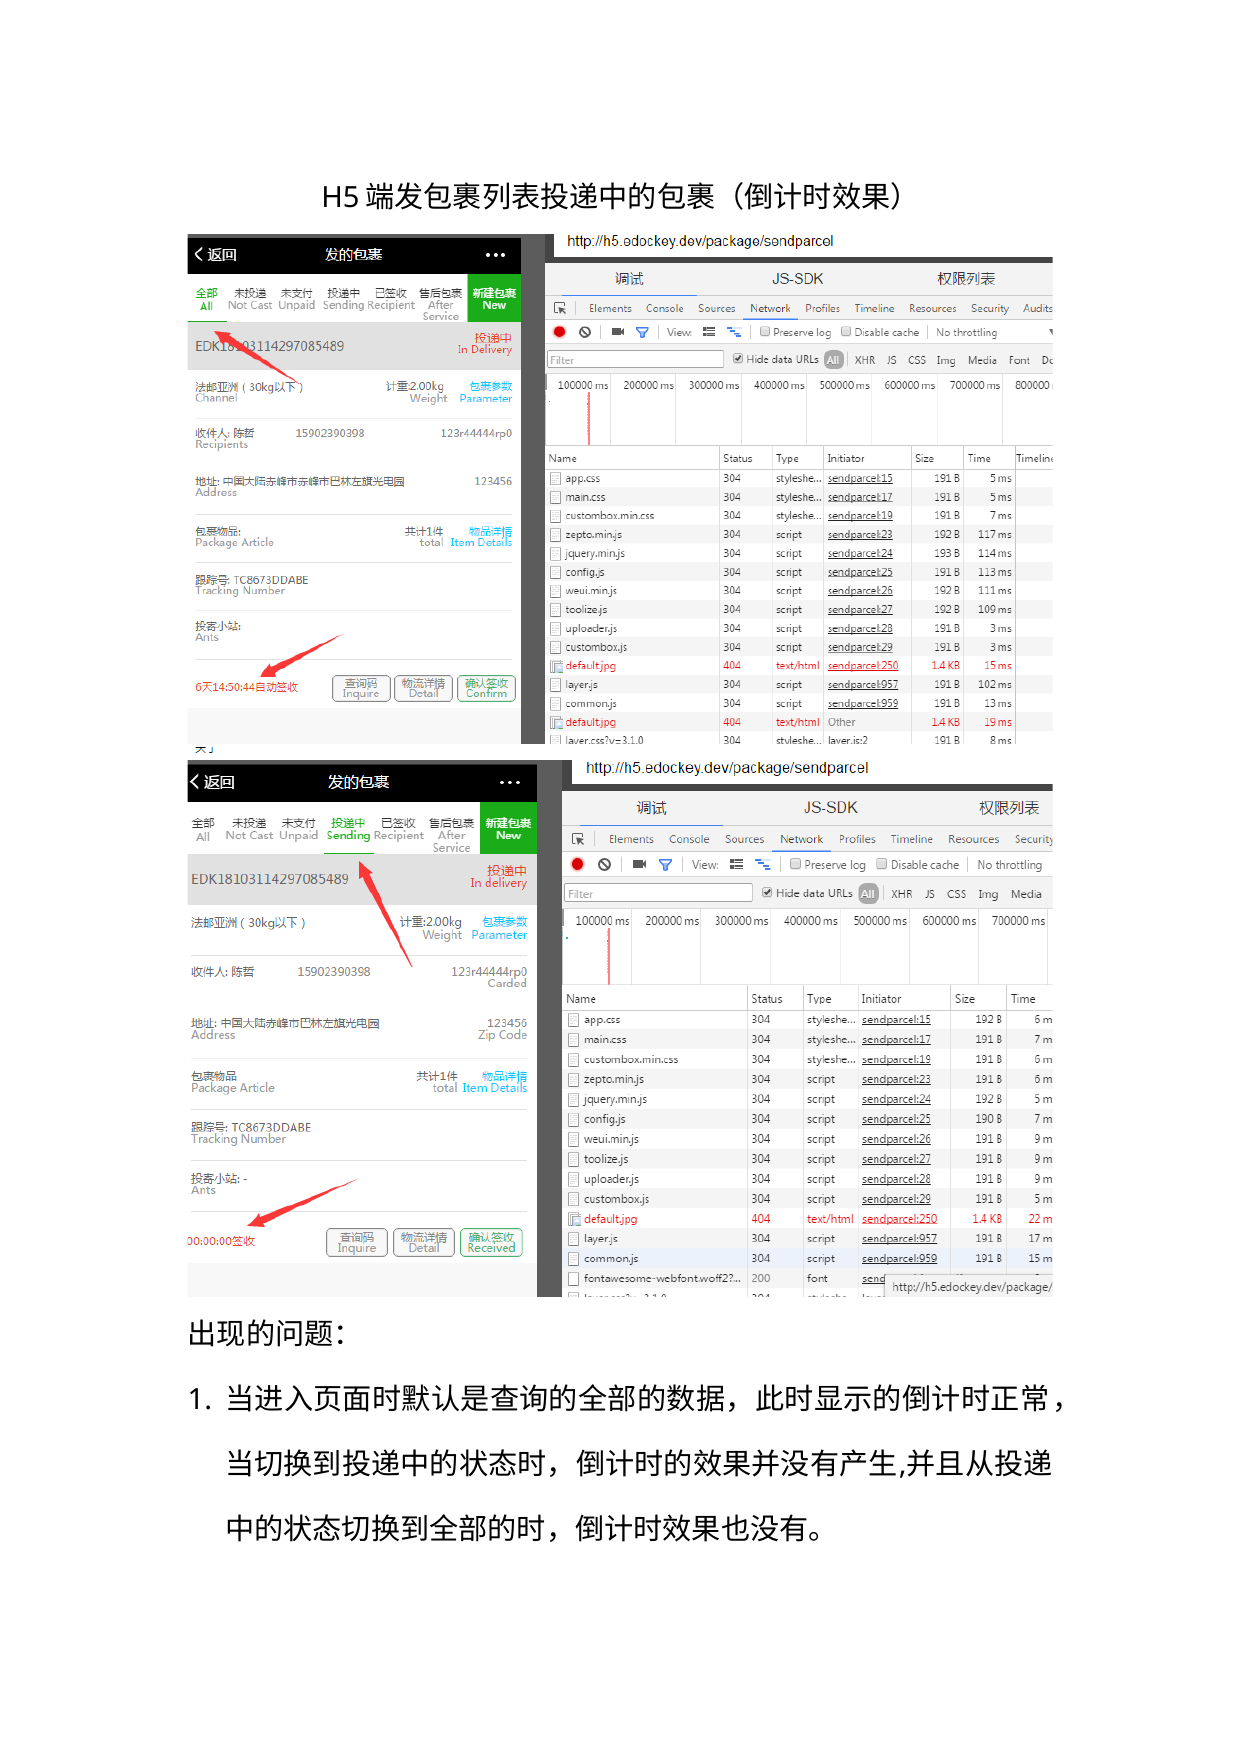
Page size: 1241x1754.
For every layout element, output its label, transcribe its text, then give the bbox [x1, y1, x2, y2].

list 当进入页面时默认是查询的全部的数据，此时显示的倒计时正常，当切换到投递中的状态时，倒计时的效果并没有产生,并且从投递中的状态切换到全部的时，倒计时效果也没有。 [187, 1364, 1053, 1559]
text 出现的问题： [187, 1299, 1053, 1364]
picture [187, 227, 1053, 744]
picture [187, 747, 1053, 1297]
text H5端发包裹列表投递中的包裹（倒计时效果） [187, 162, 1053, 227]
